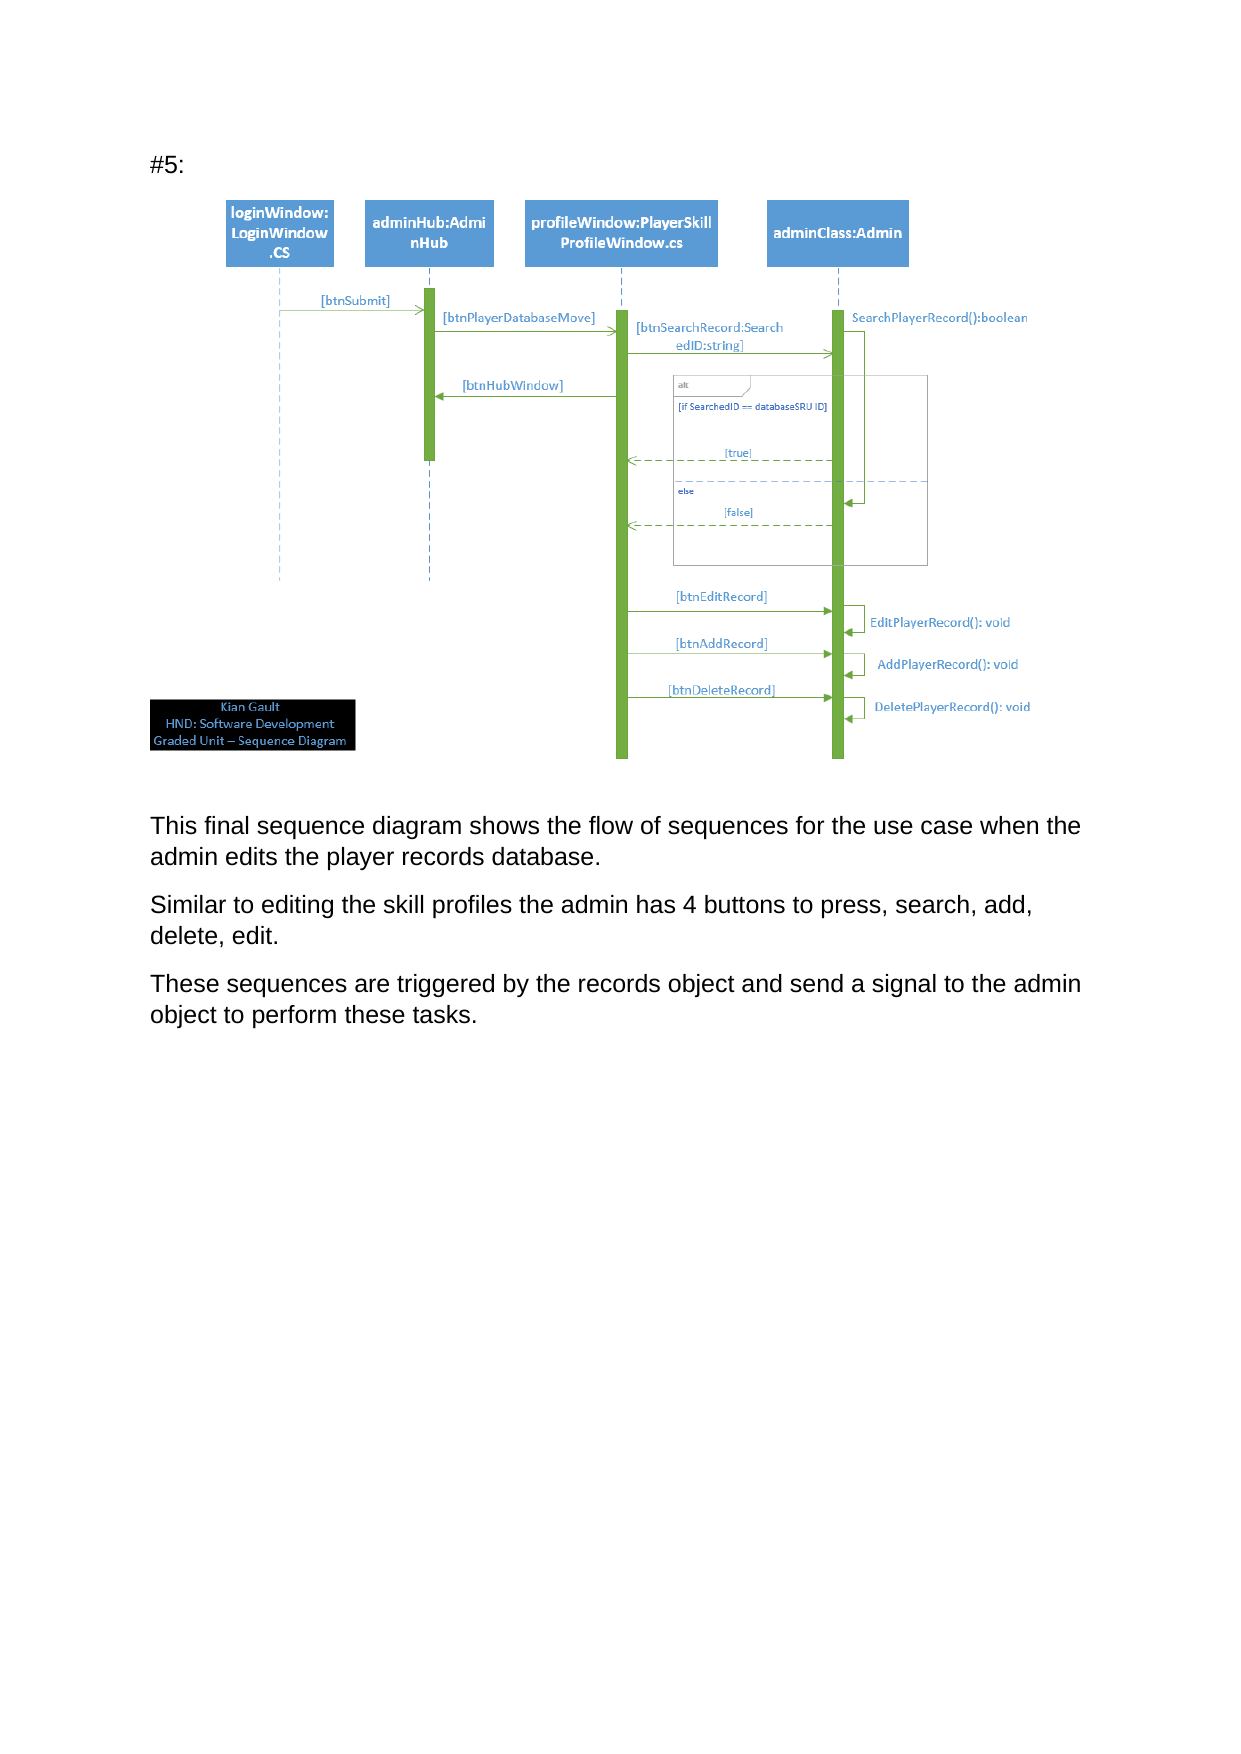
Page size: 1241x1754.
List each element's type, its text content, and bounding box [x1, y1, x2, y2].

text This final sequence diagram shows the flow of sequences for the use case when the admin edits the player records database. [150, 811, 1090, 871]
text These sequences are triggered by the records object and send a signal to the admin object to perform these tasks. [150, 968, 1090, 1028]
text #5: [150, 150, 1090, 181]
picture [150, 181, 1091, 792]
text Similar to editing the skill profiles the admin has 4 buttons to press, search, add, delete, edit. [150, 890, 1090, 949]
